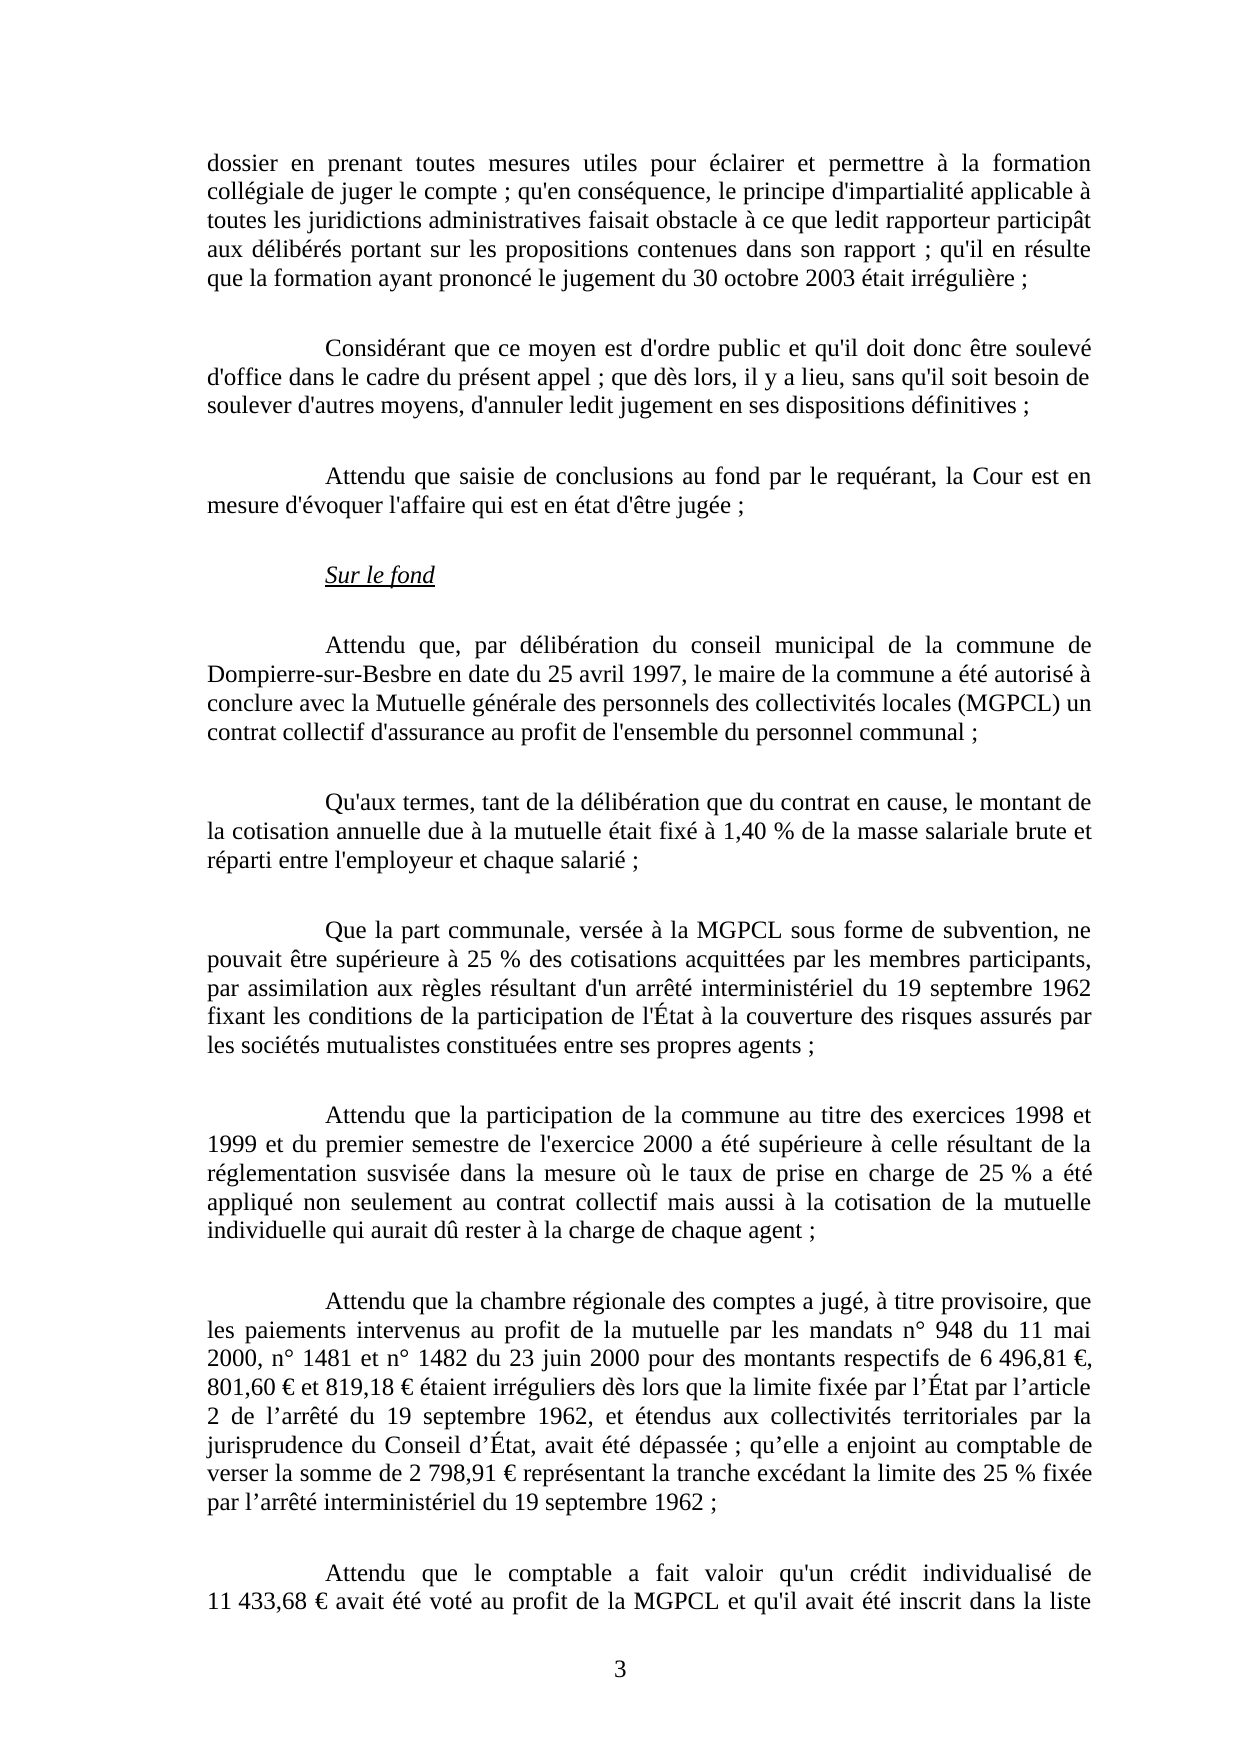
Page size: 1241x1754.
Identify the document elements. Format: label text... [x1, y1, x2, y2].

text Considérant que ce moyen est d'ordre public et qu'il doit donc être soulevé d'office dans le cadre du présent appel ; que dès lors, il y a lieu, sans qu'il soit besoin de soulever d'autres moyens, d'annuler ledit jugement en ses dispositions définitives ; [207, 333, 1092, 419]
text Qu'aux termes, tant de la délibération que du contrat en cause, le montant de la cotisation annuelle due à la mutuelle était fixé à 1,40 % de la masse salariale brute et réparti entre l'employeur et chaque salarié ; [207, 787, 1092, 873]
text Que la part communale, versée à la MGPCL sous forme de subvention, ne pouvait être supérieure à 25 % des cotisations acquittées par les membres participants, par assimilation aux règles résultant d'un arrêté interministériel du 19 septembre 1962 fixant les conditions de la participation de l'État à la couverture des risques assurés par les sociétés mutualistes constituées entre ses propres agents ; [207, 915, 1092, 1059]
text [207, 148, 1092, 291]
text Sur le fond [207, 560, 1092, 589]
text Attendu que, par délibération du conseil municipal de la commune de Dompierre-sur-Besbre en date du 25 avril 1997, le maire de la commune a été autorisé à conclure avec la Mutuelle générale des personnels des collectivités locales (MGPCL) un contrat collectif d'assurance au profit de l'ensemble du personnel communal ; [207, 631, 1092, 746]
text Attendu que la chambre régionale des comptes a jugé, à titre provisoire, que les paiements intervenus au profit de la mutuelle par les mandats n° 948 du 11 mai 2000, n° 1481 et n° 1482 du 23 juin 2000 pour des montants respectifs de 6 496,81 €, 801,60 € et 819,18 € étaient irréguliers dès lors que la limite fixée par l’État par l’article 2 de l’arrêté du 19 septembre 1962, et étendus aux collectivités territoriales par la jurisprudence du Conseil d’État, avait été dépassée ; qu’elle a enjoint au comptable de verser la somme de 2 798,91 € représentant la tranche excédant la limite des 25 % fixée par l’arrêté interministériel du 19 septembre 1962 ; [207, 1286, 1092, 1516]
text Attendu que saisie de conclusions au fond par le requérant, la Cour est en mesure d'évoquer l'affaire qui est en état d'être jugée ; [207, 461, 1092, 518]
text Attendu que la participation de la commune au titre des exercices 1998 et 1999 et du premier semestre de l'exercice 2000 a été supérieure à celle résultant de la réglementation susvisée dans la mesure où le taux de prise en charge de 25 % a été appliqué non seulement au contrat collectif mais aussi à la cotisation de la mutuelle individuelle qui aurait dû rester à la charge de chaque agent ; [207, 1101, 1092, 1244]
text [207, 1558, 1092, 1615]
